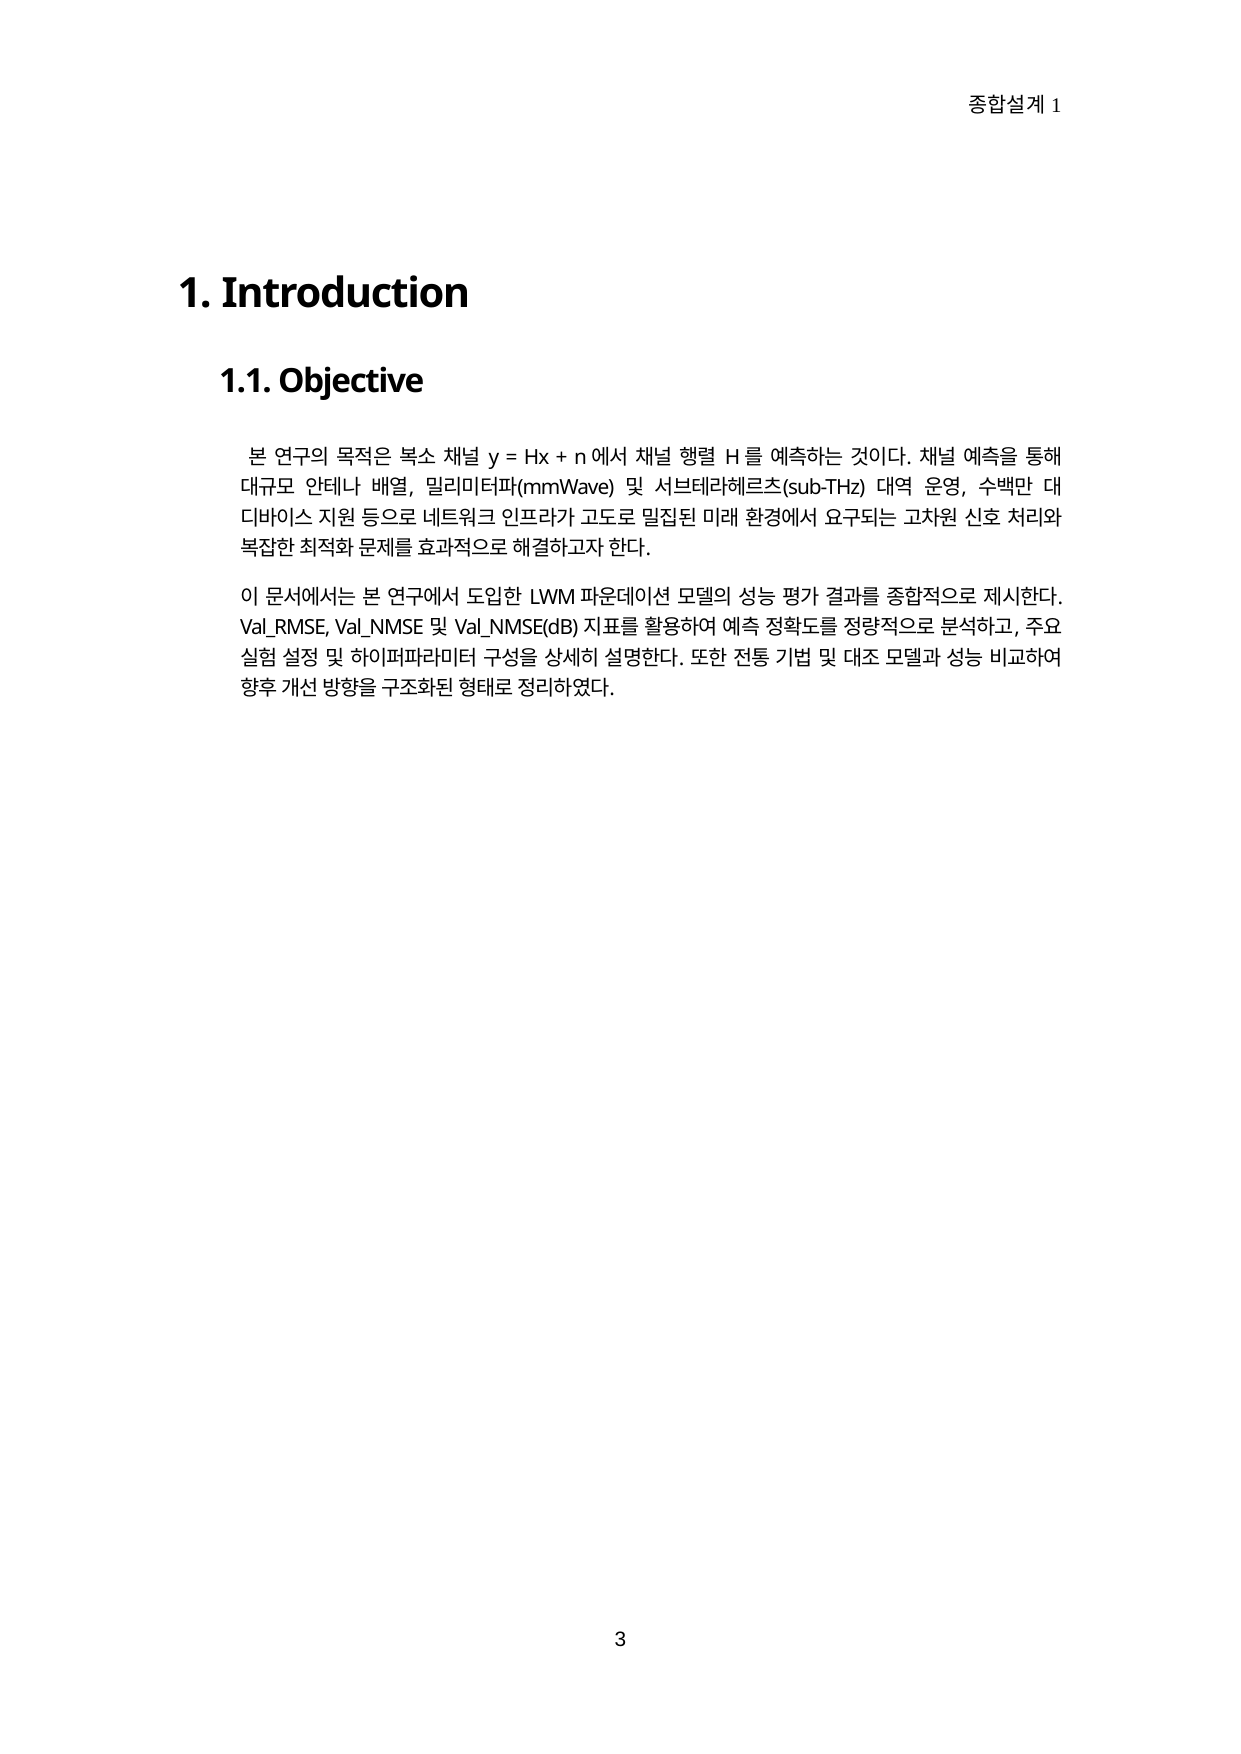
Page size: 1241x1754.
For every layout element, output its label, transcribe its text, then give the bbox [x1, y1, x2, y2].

text 본 연구의 목적은 복소 채널 y = Hx + n에서 채널 행렬 H를 예측하는 것이다. 채널 예측을 통해 대규모 안테나 배열, 밀리미터파(mmWave) 및 서브테라헤르츠(sub-THz) 대역 운영, 수백만 대 디바이스 지원 등으로 네트워크 인프라가 고도로 밀집된 미래 환경에서 요구되는 고차원 신호 처리와 복잡한 최적화 문제를 효과적으로 해결하고자 한다. [240, 440, 1063, 561]
text 이 문서에서는 본 연구에서 도입한 LWM파운데이션 모델의 성능 평가 결과를 종합적으로 제시한다. Val_RMSE, Val_NMSE 및 Val_NMSE(dB) 지표를 활용하여 예측 정확도를 정량적으로 분석하고, 주요 실험 설정 및 하이퍼파라미터 구성을 상세히 설명한다. 또한 전통 기법 및 대조 모델과 성능 비교하여 향후 개선 방향을 구조화된 형태로 정리하였다. [240, 580, 1063, 701]
subtitle Introduction [177, 263, 1063, 320]
subtitle Objective [219, 357, 959, 403]
